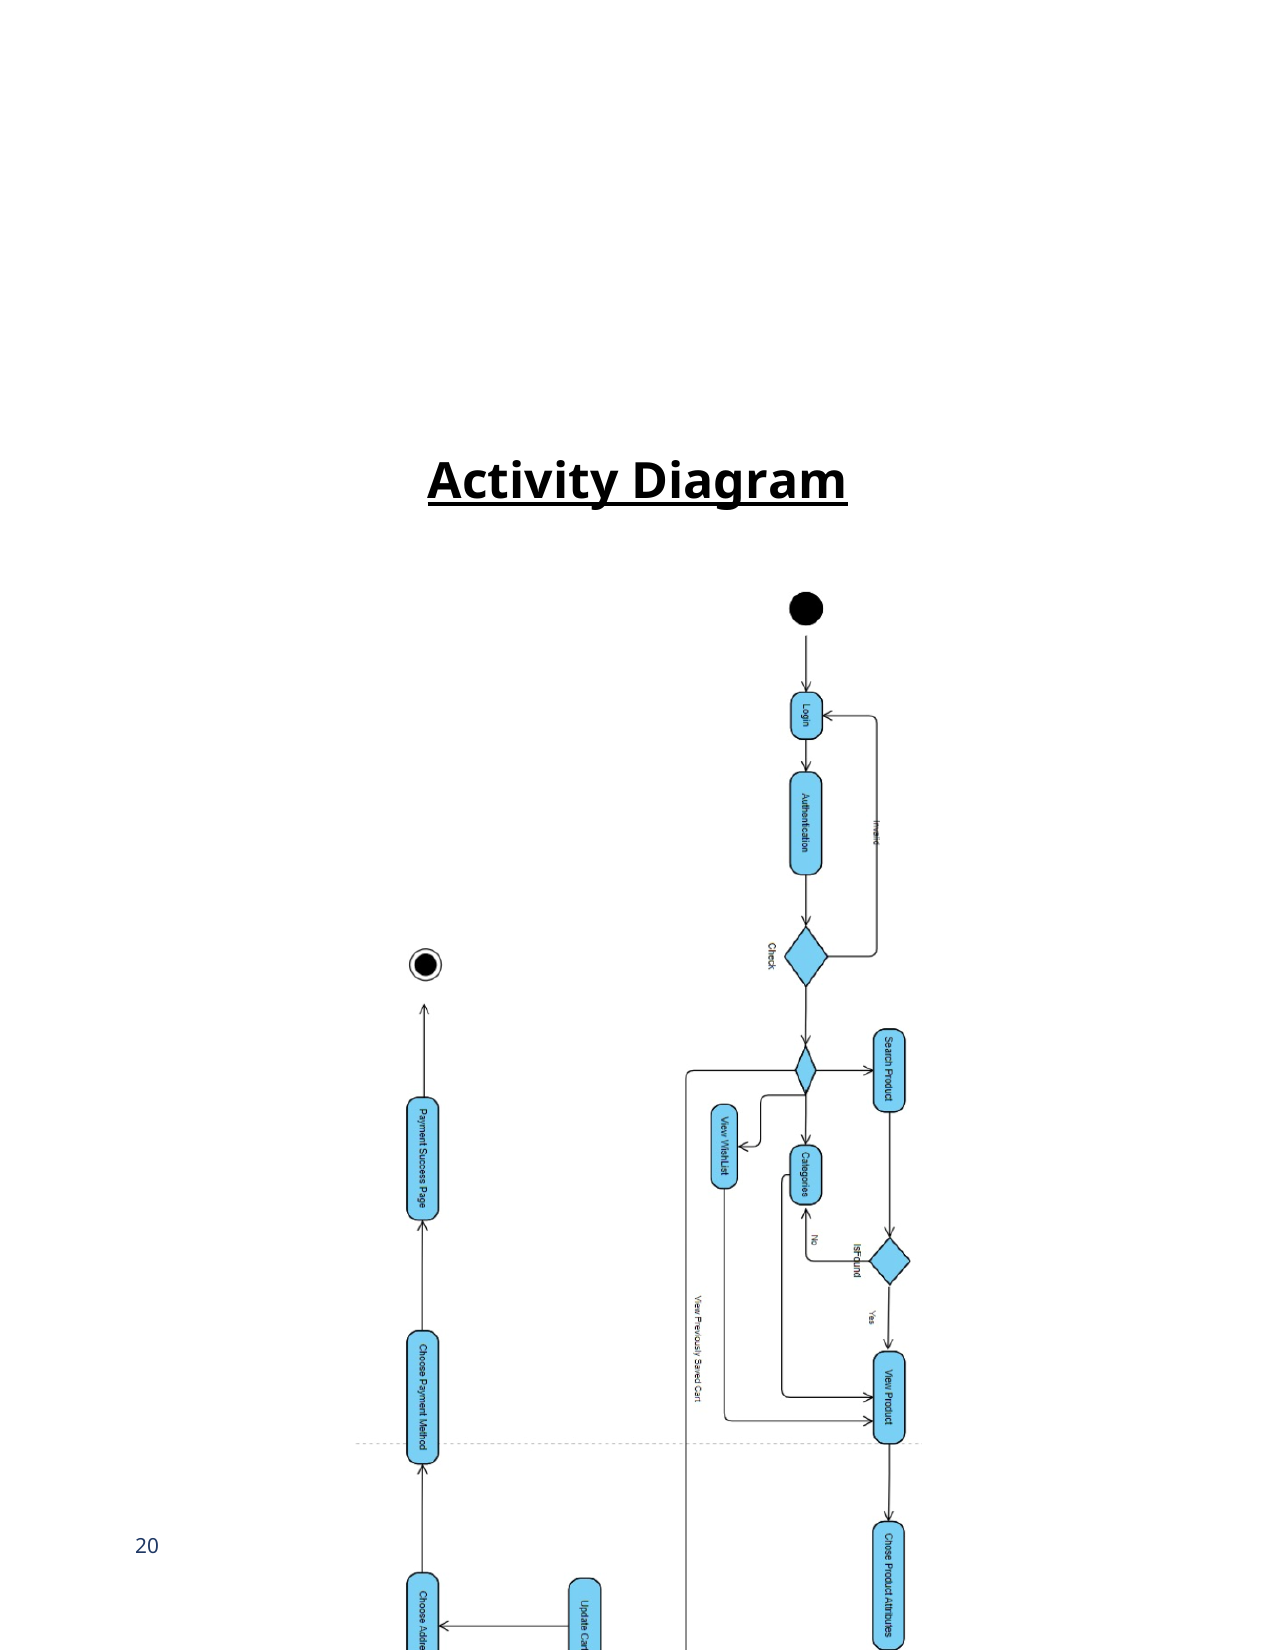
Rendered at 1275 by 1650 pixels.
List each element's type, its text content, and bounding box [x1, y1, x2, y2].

picture [354, 585, 922, 1650]
text Activity Diagram [150, 445, 1125, 513]
